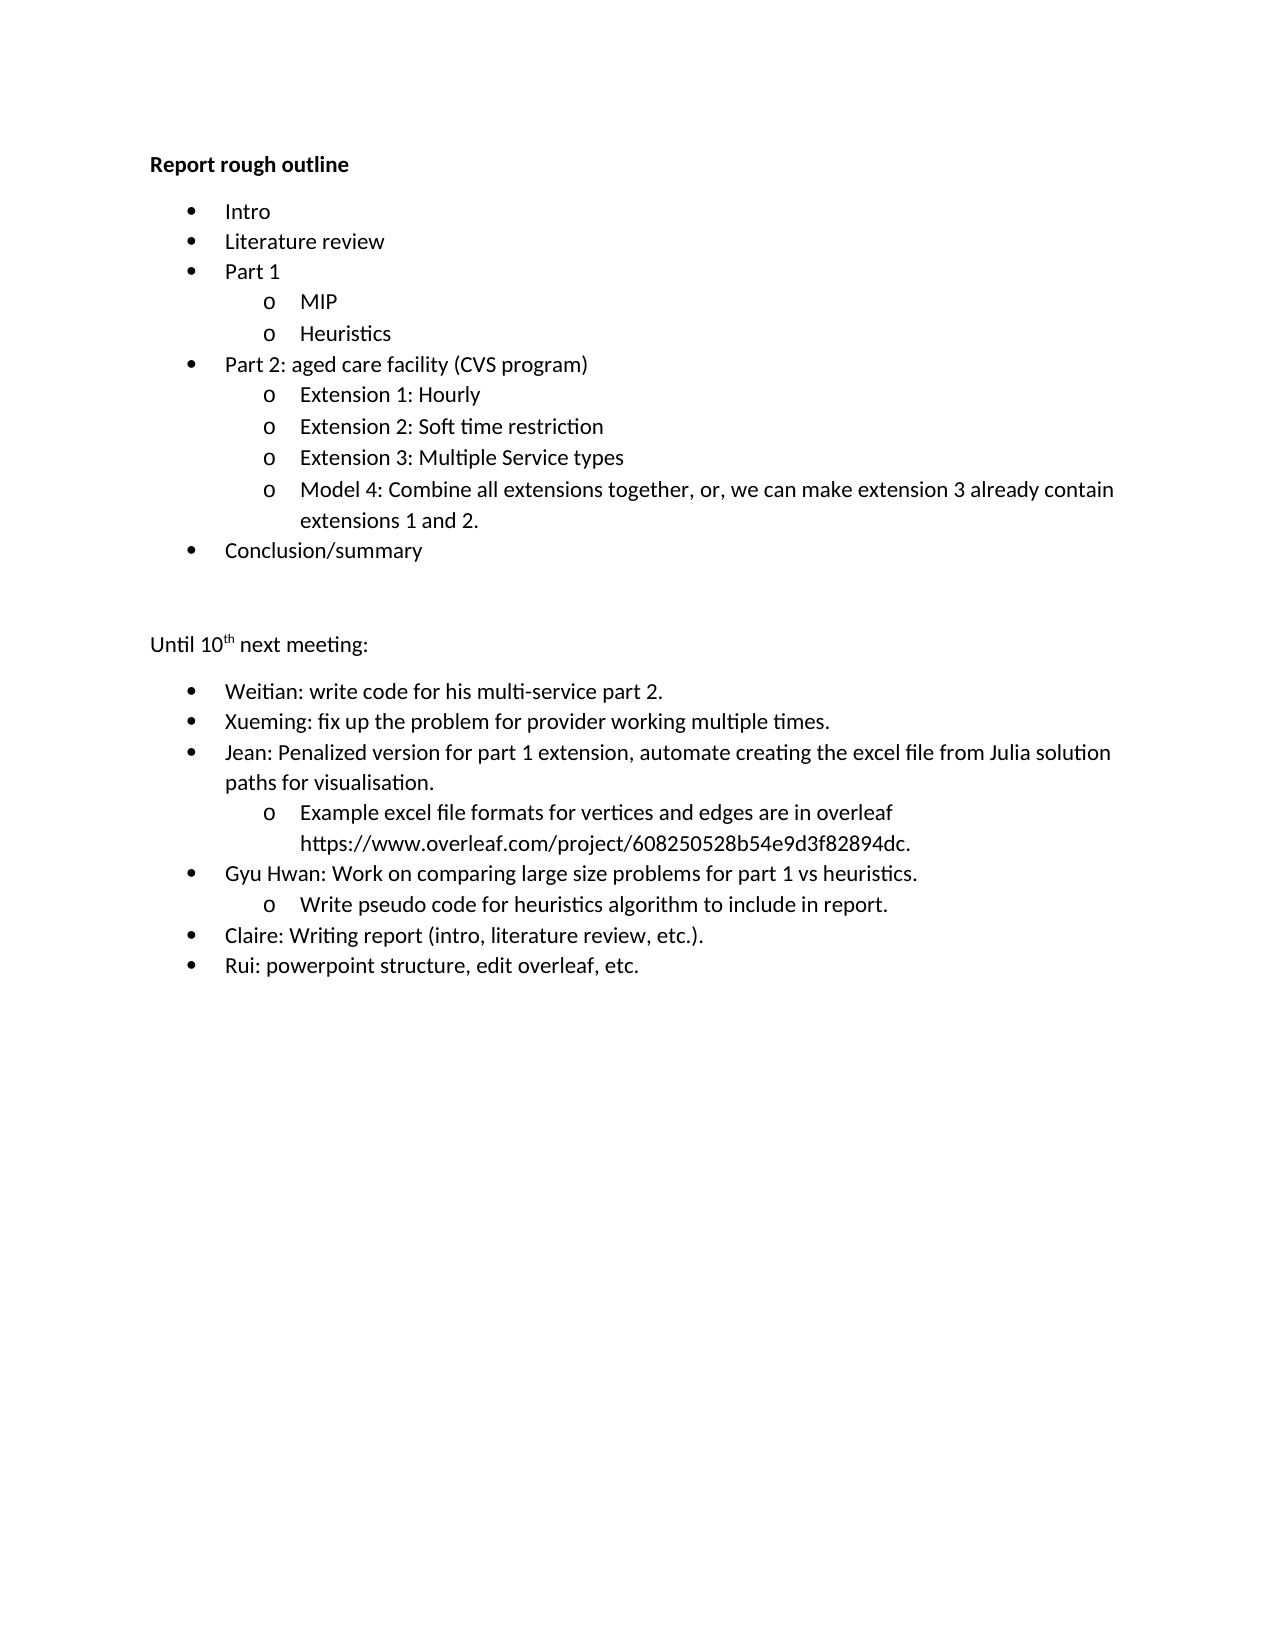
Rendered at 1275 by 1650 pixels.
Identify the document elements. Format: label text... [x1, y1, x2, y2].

list Extension 3: Multiple Service types [262, 443, 1125, 473]
list Jean: Penalized version for part 1 extension, automate creating the excel file from Julia solution paths for visualisation. [187, 738, 1125, 796]
list Xueming: fix up the problem for provider working multiple times. [187, 707, 1125, 735]
text Until 10th next meeting: [150, 630, 1125, 658]
list Weitian: write code for his multi-service part 2. [187, 677, 1125, 705]
list Part 1 [187, 257, 1125, 285]
text Report rough outline [150, 150, 1125, 178]
list Conclusion/summary [187, 537, 1125, 564]
list Rui: powerpoint structure, edit overleaf, etc. [187, 951, 1125, 979]
list MIP [262, 287, 1125, 317]
list Heuristics [262, 319, 1125, 348]
list Example excel file formats for vertices and edges are in overleaf https://www.overleaf.com/project/608250528b54e9d3f82894dc. [262, 798, 1125, 857]
list Literature review [187, 227, 1125, 255]
list Extension 1: Hourly [262, 381, 1125, 410]
list Gyu Hwan: Work on comparing large size problems for part 1 vs heuristics. [187, 859, 1125, 888]
list Write pseudo code for heuristics algorithm to include in report. [262, 890, 1125, 919]
list Claire: Writing report (intro, literature review, etc.). [187, 921, 1125, 949]
list Extension 2: Soft time restriction [262, 412, 1125, 441]
list Part 2: aged care facility (CVS program) [187, 350, 1125, 378]
list Model 4: Combine all extensions together, or, we can make extension 3 already contain extensions 1 and 2. [262, 475, 1125, 534]
list Intro [187, 197, 1125, 225]
